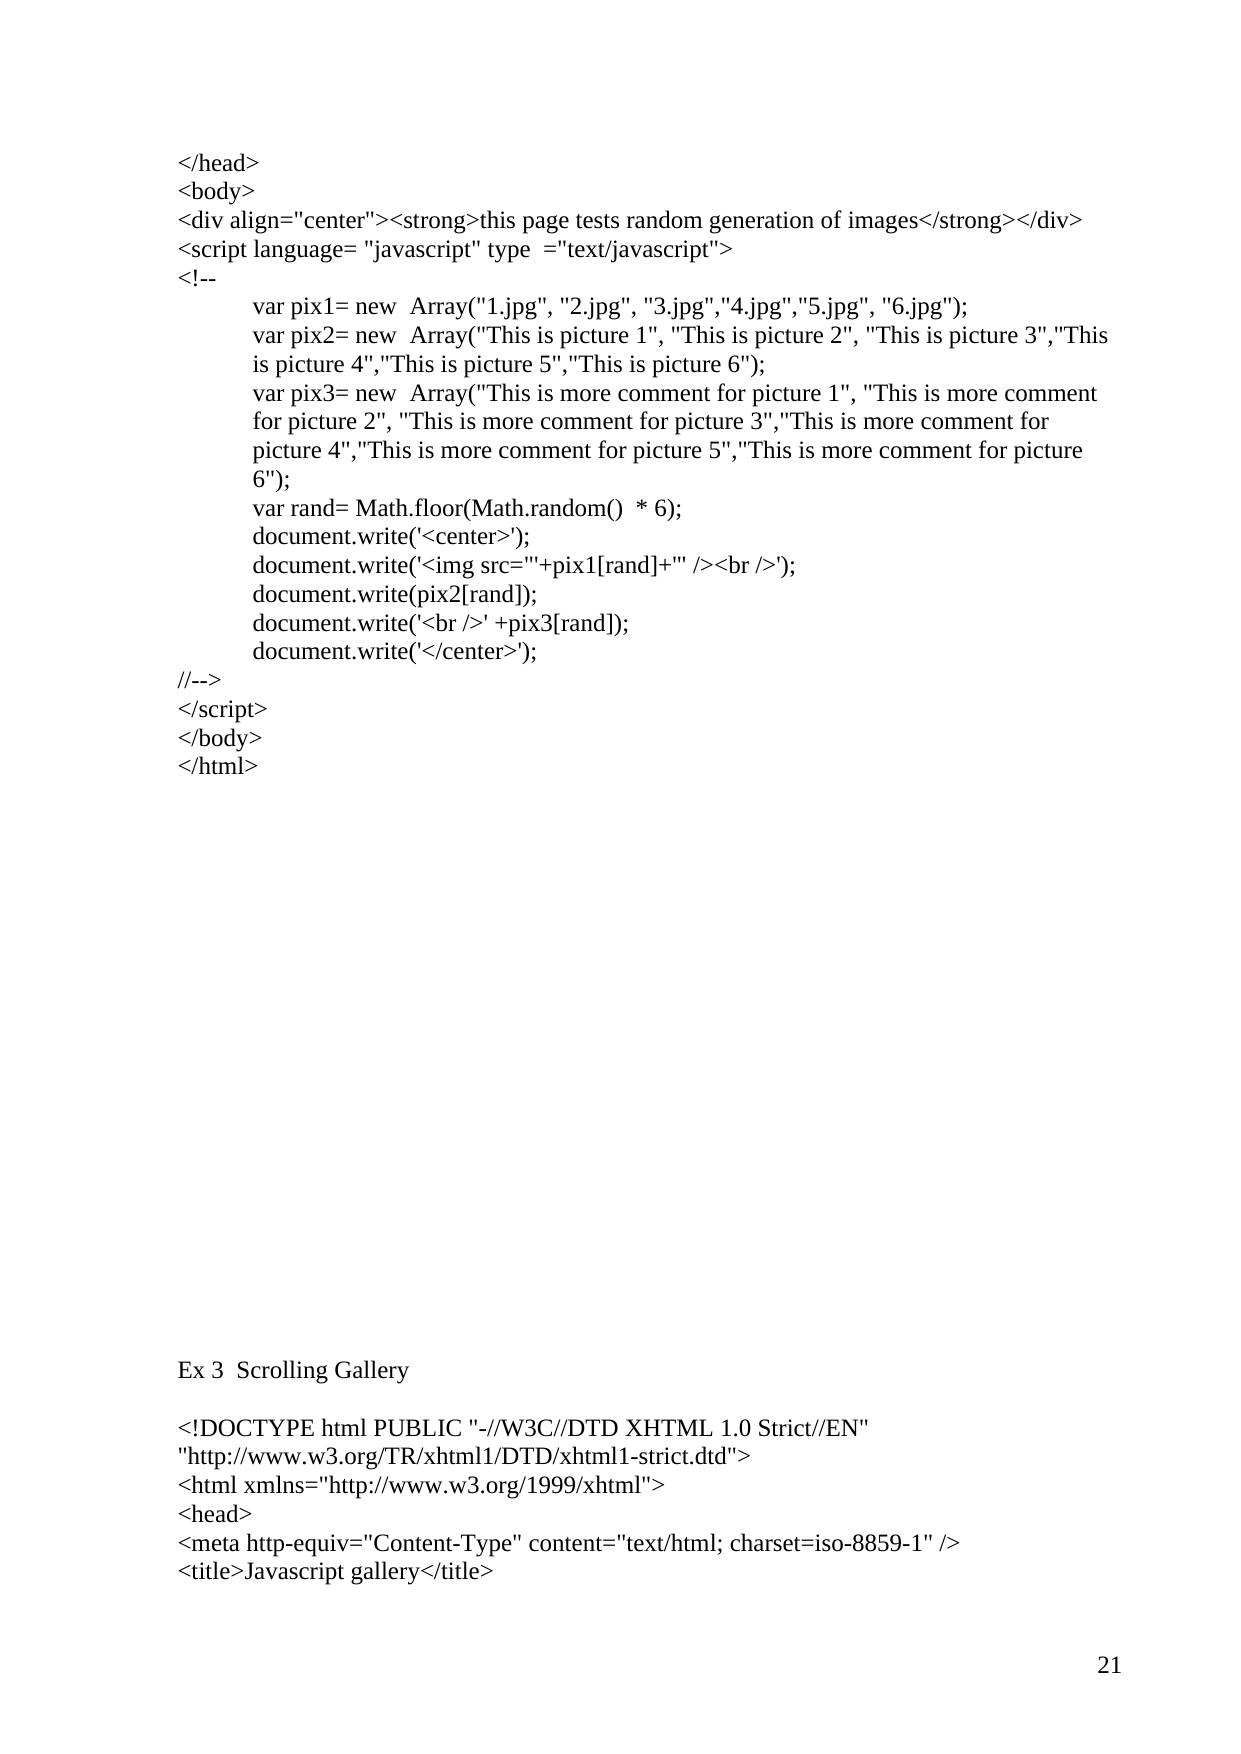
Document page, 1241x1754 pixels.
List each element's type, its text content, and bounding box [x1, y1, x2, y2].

text document.write('</center>'); [252, 636, 1122, 665]
text var pix3= new Array("This is more comment for picture 1", "This is more comment for picture 2", "This is more comment for picture 3","This is more comment for picture 4","This is more comment for picture 5","This is more comment for picture 6"); [252, 378, 1122, 493]
text </script> [177, 694, 1122, 723]
text <div align="center"><strong>this page tests random generation of images</strong></div> [177, 205, 1122, 234]
text <script language= "javascript" type ="text/javascript"> [177, 234, 1122, 263]
text <title>Javascript gallery</title> [177, 1556, 1122, 1585]
text document.write('<img src="'+pix1[rand]+'" /><br />'); [252, 550, 1122, 579]
text </head> [177, 148, 1122, 176]
text var rand= Math.floor(Math.random() * 6); [252, 493, 1122, 521]
text <!DOCTYPE html PUBLIC "-//W3C//DTD XHTML 1.0 Strict//EN" "http://www.w3.org/TR/xhtml1/DTD/xhtml1-strict.dtd"> [177, 1413, 1122, 1470]
text </body> [177, 723, 1122, 751]
text //--> [177, 665, 1122, 694]
text var pix2= new Array("This is picture 1", "This is picture 2", "This is picture 3","This is picture 4","This is picture 5","This is picture 6"); [252, 320, 1122, 378]
text </html> [177, 751, 1122, 780]
text <!-- [177, 263, 1122, 291]
text <body> [177, 176, 1122, 205]
text document.write('<center>'); [252, 521, 1122, 550]
text <meta http-equiv="Content-Type" content="text/html; charset=iso-8859-1" /> [177, 1528, 1122, 1556]
text var pix1= new Array("1.jpg", "2.jpg", "3.jpg","4.jpg","5.jpg", "6.jpg"); [252, 291, 1122, 320]
text document.write('<br />' +pix3[rand]); [252, 608, 1122, 636]
text document.write(pix2[rand]); [252, 579, 1122, 608]
text <head> [177, 1499, 1122, 1528]
text <html xmlns="http://www.w3.org/1999/xhtml"> [177, 1470, 1122, 1499]
text Ex 3 Scrolling Gallery [177, 1355, 1122, 1384]
